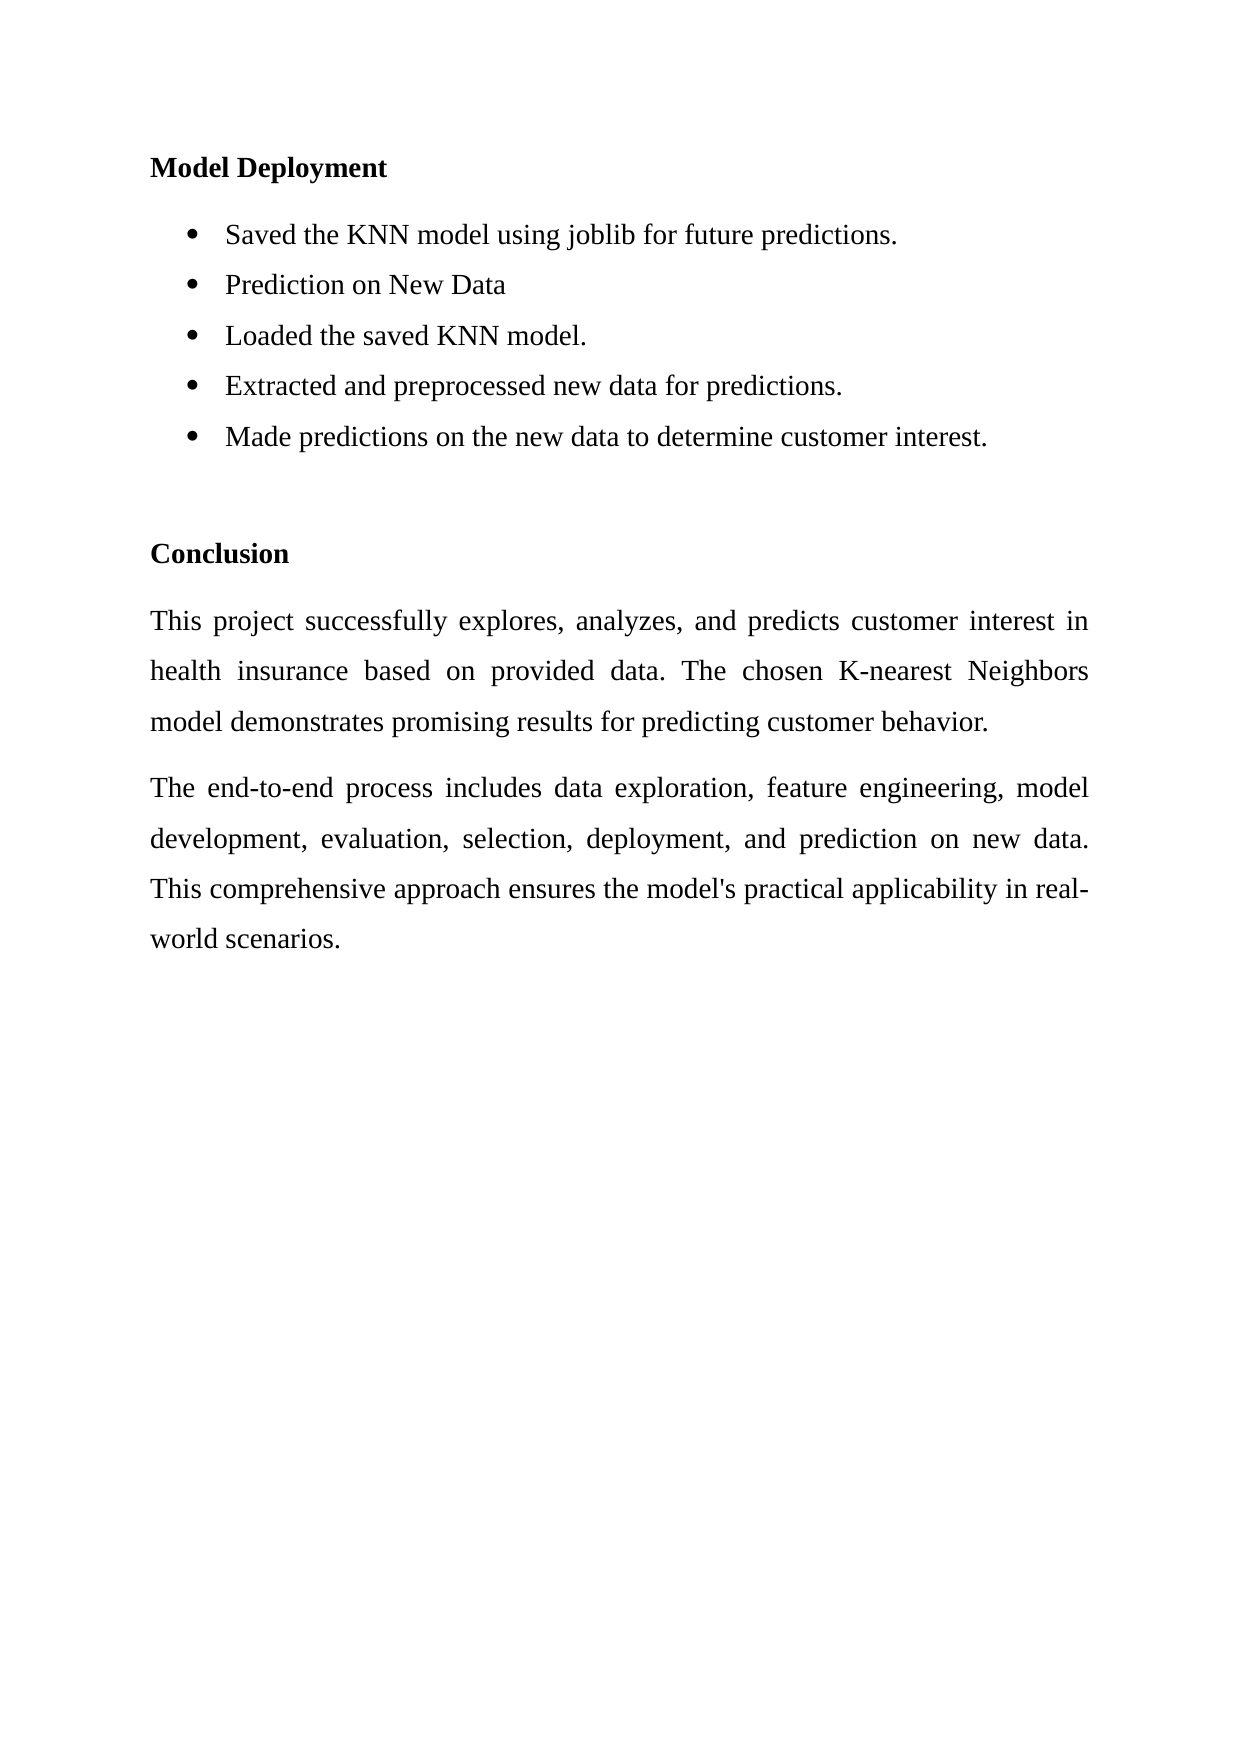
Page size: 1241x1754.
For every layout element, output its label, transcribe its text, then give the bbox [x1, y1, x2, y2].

list Loaded the saved KNN model. [187, 318, 1090, 351]
text Conclusion [150, 536, 1090, 569]
list Saved the KNN model using joblib for future predictions. [187, 217, 1090, 251]
list Made predictions on the new data to determine customer interest. [187, 419, 1090, 452]
text Model Deployment [150, 150, 1090, 183]
text The end-to-end process includes data exploration, feature engineering, model development, evaluation, selection, deployment, and prediction on new data. This comprehensive approach ensures the model's practical applicability in real-world scenarios. [150, 771, 1090, 955]
list Prediction on New Data [187, 267, 1090, 301]
list Extracted and preprocessed new data for predictions. [187, 368, 1090, 402]
text This project successfully explores, analyzes, and predicts customer interest in health insurance based on provided data. The chosen K-nearest Neighbors model demonstrates promising results for predicting customer behavior. [150, 603, 1090, 737]
